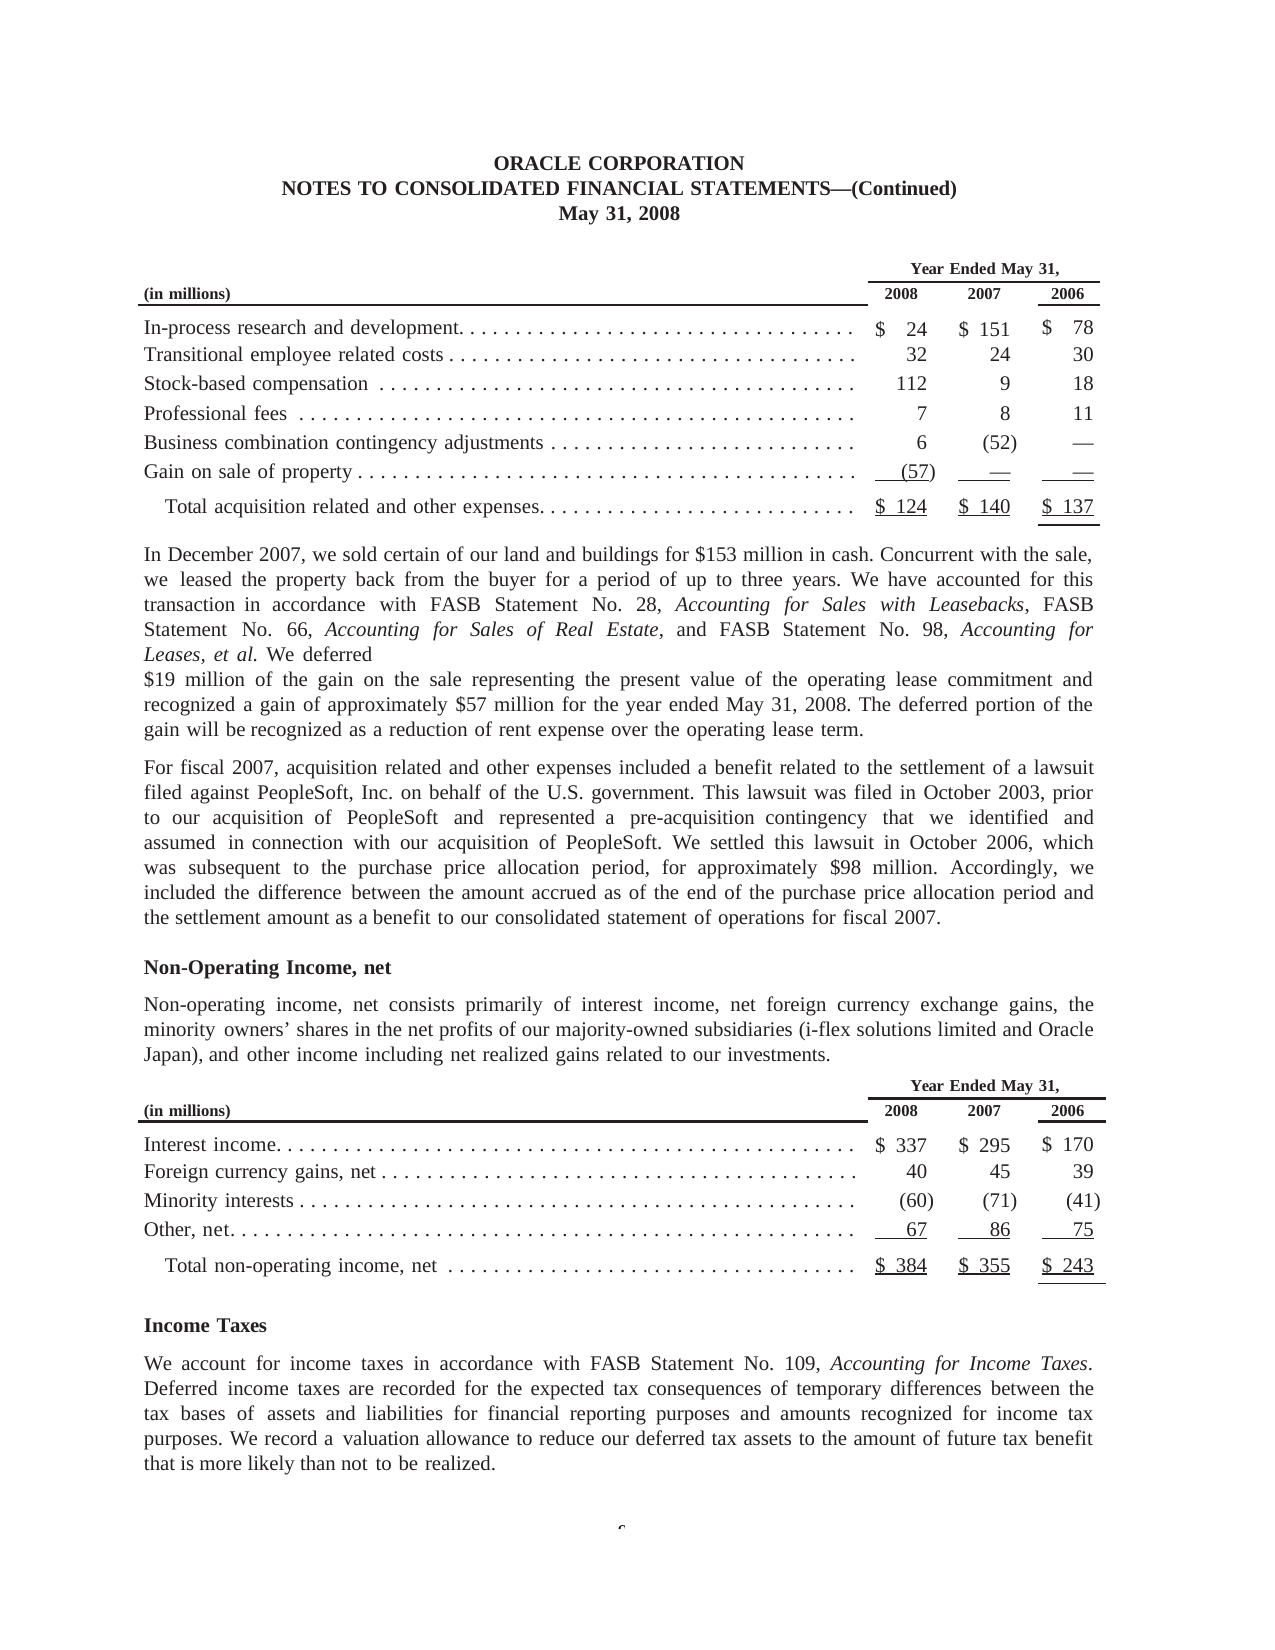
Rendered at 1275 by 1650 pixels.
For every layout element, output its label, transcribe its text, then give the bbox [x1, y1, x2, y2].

text Year Ended May 31, [127, 259, 1059, 278]
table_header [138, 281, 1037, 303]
text Year Ended May 31, [127, 1075, 1059, 1094]
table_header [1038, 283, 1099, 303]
subtitle ORACLE CORPORATION [280, 151, 958, 174]
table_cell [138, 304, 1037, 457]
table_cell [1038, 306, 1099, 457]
text $19 million of the gain on the sale representing the present value of the operating lease commitment and recognized a gain of approximately $57 million for the year ended May 31, 2008. The deferred portion of the gain will be recognized as a reduction of rent expense over the operating lease term. [144, 667, 1094, 741]
subtitle Non-Operating Income, net [144, 955, 1119, 979]
subtitle Income Taxes [144, 1313, 1119, 1337]
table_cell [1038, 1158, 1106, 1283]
text For fiscal 2007, acquisition related and other expenses included a benefit related to the settlement of a lawsuit filed against PeopleSoft, Inc. on behalf of the U.S. government. This lawsuit was filed in October 2003, prior to our acquisition of PeopleSoft and represented a pre-acquisition contingency that we identified and assumed in connection with our acquisition of PeopleSoft. We settled this lawsuit in October 2006, which was subsequent to the purchase price allocation period, for approximately $98 million. Accordingly, we included the difference between the amount accrued as of the end of the purchase price allocation period and the settlement amount as a benefit to our consolidated statement of operations for fiscal 2007. [144, 755, 1094, 929]
text Non-operating income, net consists primarily of interest income, net foreign currency exchange gains, the minority owners’ shares in the net profits of our majority-owned subsidiaries (i-flex solutions limited and Oracle Japan), and other income including net realized gains related to our investments. [144, 992, 1094, 1066]
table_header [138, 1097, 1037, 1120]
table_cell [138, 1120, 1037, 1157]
text In December 2007, we sold certain of our land and buildings for $153 million in cash. Concurrent with the sale, we leased the property back from the buyer for a period of up to three years. We have accounted for this transaction in accordance with FASB Statement No. 28, Accounting for Sales with Leasebacks, FASB Statement No. 66, Accounting for Sales of Real Estate, and FASB Statement No. 98, Accounting for Leases, et al. We deferred [144, 542, 1094, 666]
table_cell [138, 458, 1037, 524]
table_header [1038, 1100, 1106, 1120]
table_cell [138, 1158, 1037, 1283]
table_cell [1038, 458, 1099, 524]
text We account for income taxes in accordance with FASB Statement No. 109, Accounting for Income Taxes. Deferred income taxes are recorded for the expected tax consequences of temporary differences between the tax bases of assets and liabilities for financial reporting purposes and amounts recognized for income tax purposes. We record a valuation allowance to reduce our deferred tax assets to the amount of future tax benefit that is more likely than not to be realized. [144, 1351, 1094, 1474]
text NOTES TO CONSOLIDATED FINANCIAL STATEMENTS—(Continued) May 31, 2008 [280, 176, 958, 225]
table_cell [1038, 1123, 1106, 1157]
